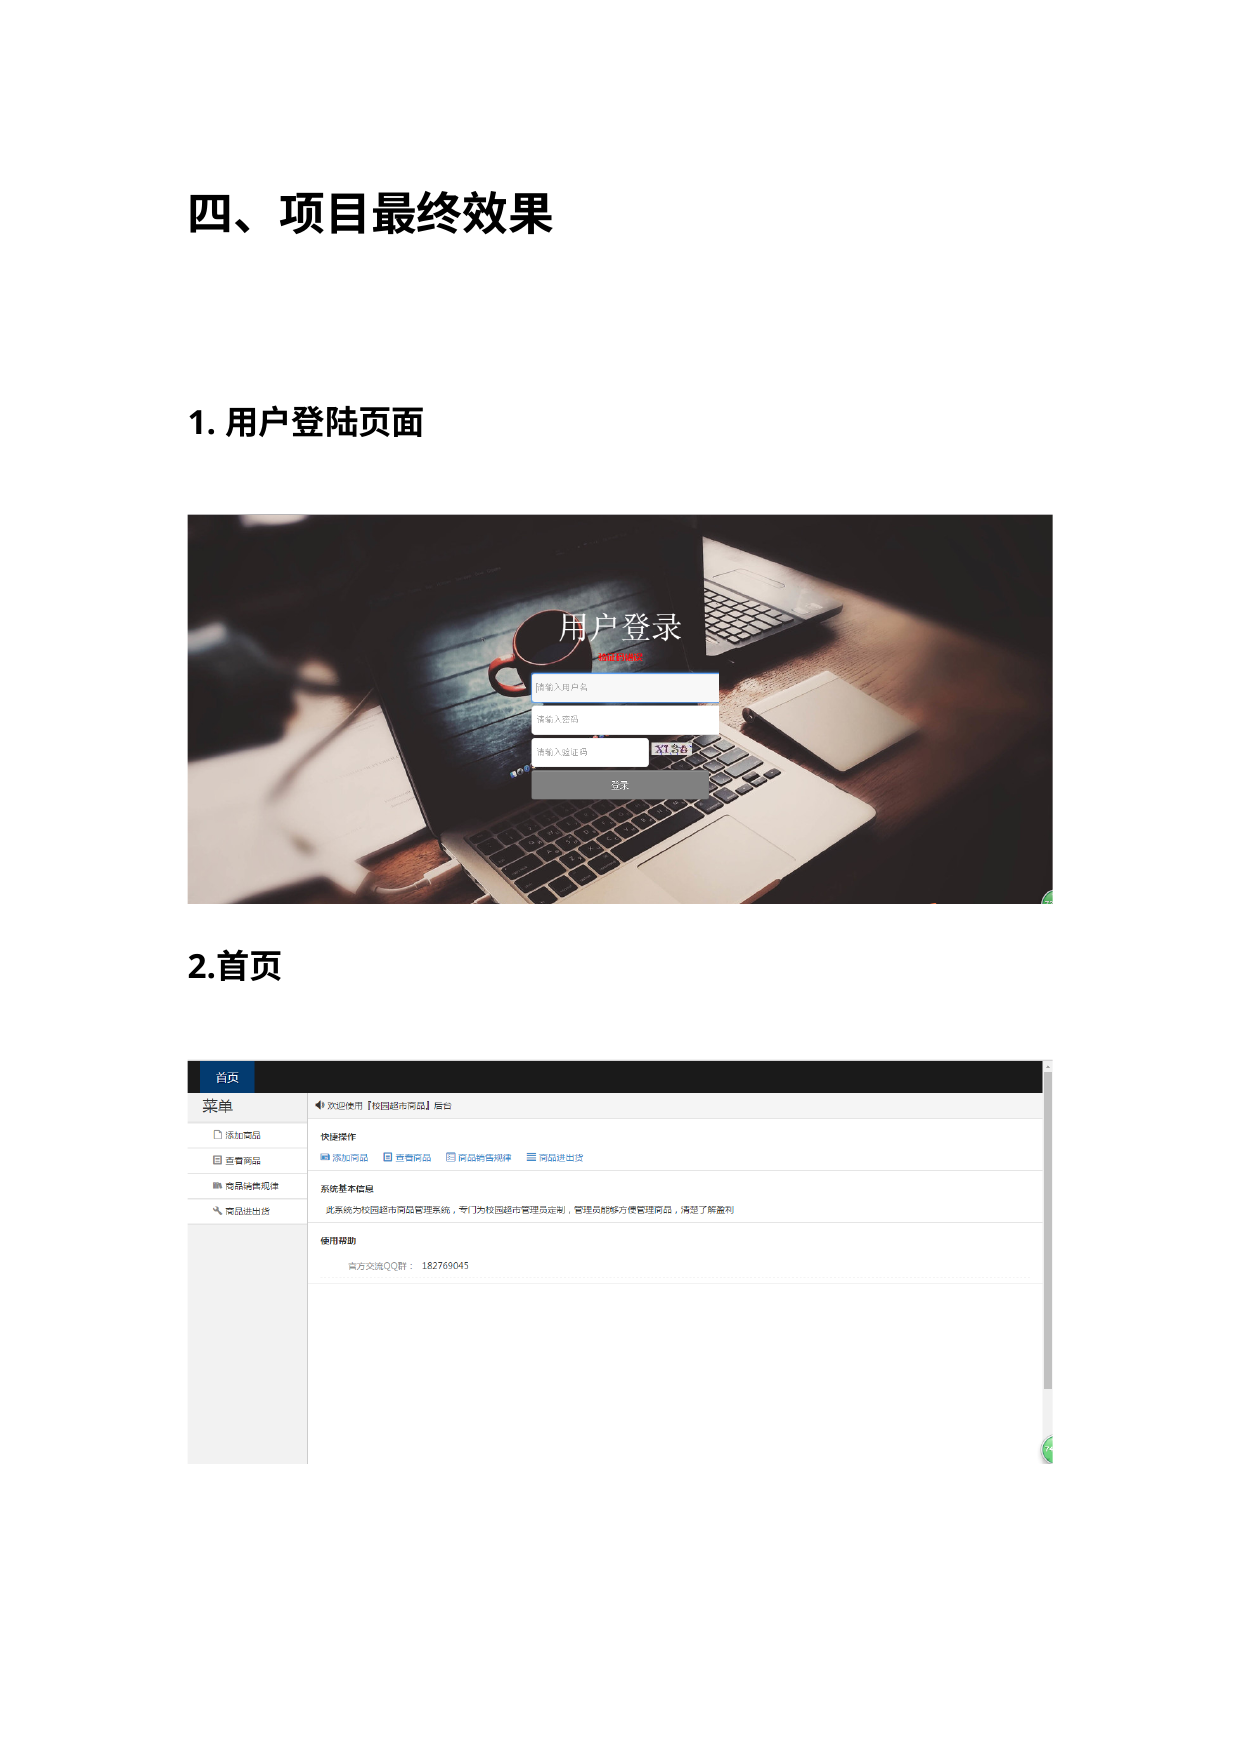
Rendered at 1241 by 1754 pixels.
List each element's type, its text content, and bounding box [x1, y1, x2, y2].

subtitle 1. 用户登陆页面 [187, 387, 1053, 452]
subtitle 2.首页 [187, 932, 1053, 997]
picture [187, 514, 1053, 904]
subtitle 四、项目最终效果 [187, 162, 1053, 259]
picture [187, 1059, 1053, 1464]
